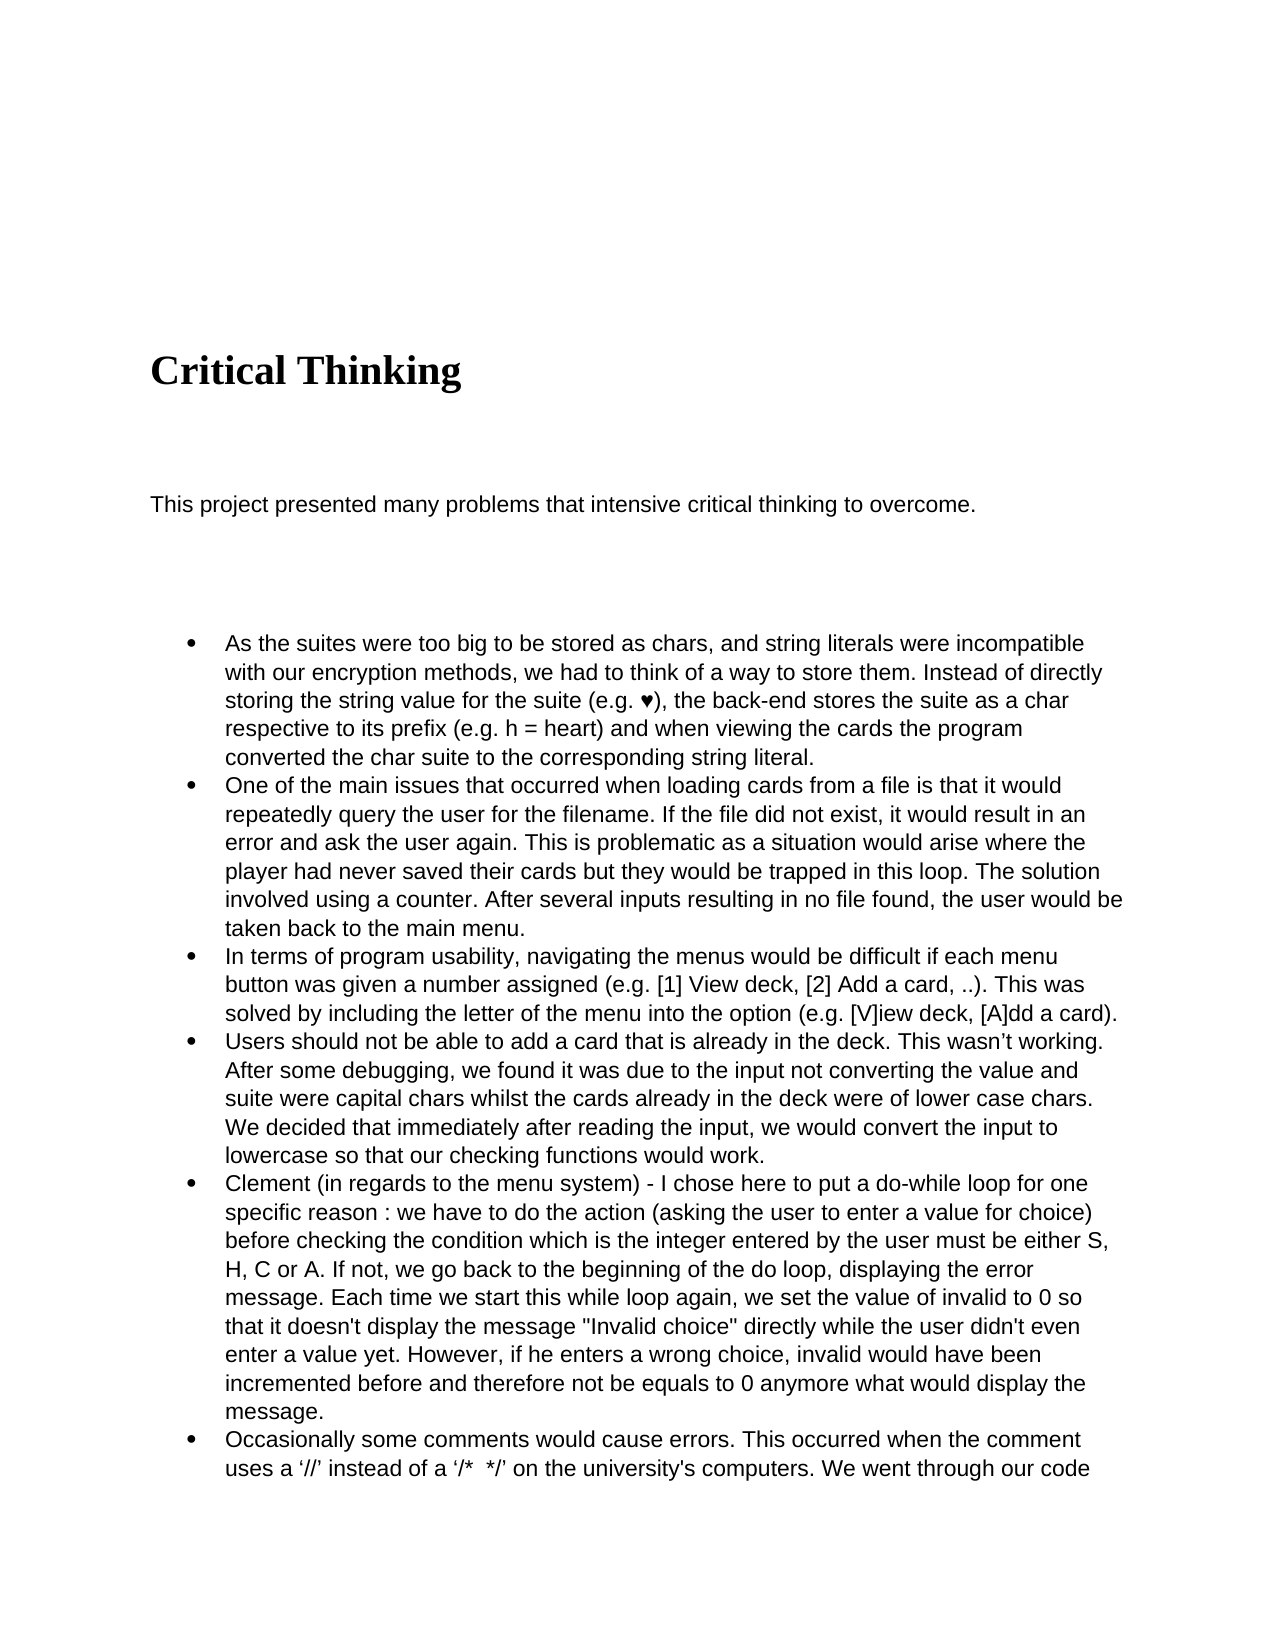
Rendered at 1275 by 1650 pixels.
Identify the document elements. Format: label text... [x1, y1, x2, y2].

list As the suites were too big to be stored as chars, and string literals were incompatible with our encryption methods, we had to think of a way to store them. Instead of directly storing the string value for the suite (e.g. ♥), the back-end stores the suite as a char respective to its prefix (e.g. h = heart) and when viewing the cards the program converted the char suite to the corresponding string literal. [187, 630, 1125, 770]
list One of the main issues that occurred when loading cards from a file is that it would repeatedly query the user for the filename. If the file did not exist, it would result in an error and ask the user again. This is problematic as a situation would arise where the player had never saved their cards but they would be trapped in this loop. The solution involved using a counter. After several inputs resulting in no file found, the user would be taken back to the main menu. [187, 772, 1125, 941]
list In terms of program usability, navigating the menus would be difficult if each menu button was given a number assigned (e.g. [1] View deck, [2] Add a card, ..). This was solved by including the letter of the menu into the option (e.g. [V]iew deck, [A]dd a card). [187, 943, 1125, 1026]
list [187, 1426, 1125, 1481]
list Users should not be able to add a card that is already in the deck. This wasn’t working. After some debugging, we found it was due to the input not converting the value and suite were capital chars whilst the cards already in the deck were of lower case chars. We decided that immediately after reading the input, we would convert the input to lowercase so that our checking functions would work. [187, 1028, 1125, 1168]
text This project presented many problems that intensive critical thinking to overcome. [150, 491, 1125, 518]
subtitle Critical Thinking [150, 346, 1125, 394]
list Clement (in regards to the menu system) - I chose here to put a do-while loop for one specific reason : we have to do the action (asking the user to enter a value for choice) before checking the condition which is the integer entered by the user must be either S, H, C or A. If not, we go back to the beginning of the do loop, displaying the error message. Each time we start this while loop again, we set the value of invalid to 0 so that it doesn't display the message "Invalid choice" directly while the user didn't even enter a value yet. However, if he enters a wrong choice, invalid would have been incremented before and therefore not be equals to 0 anymore what would display the message. [187, 1170, 1125, 1424]
